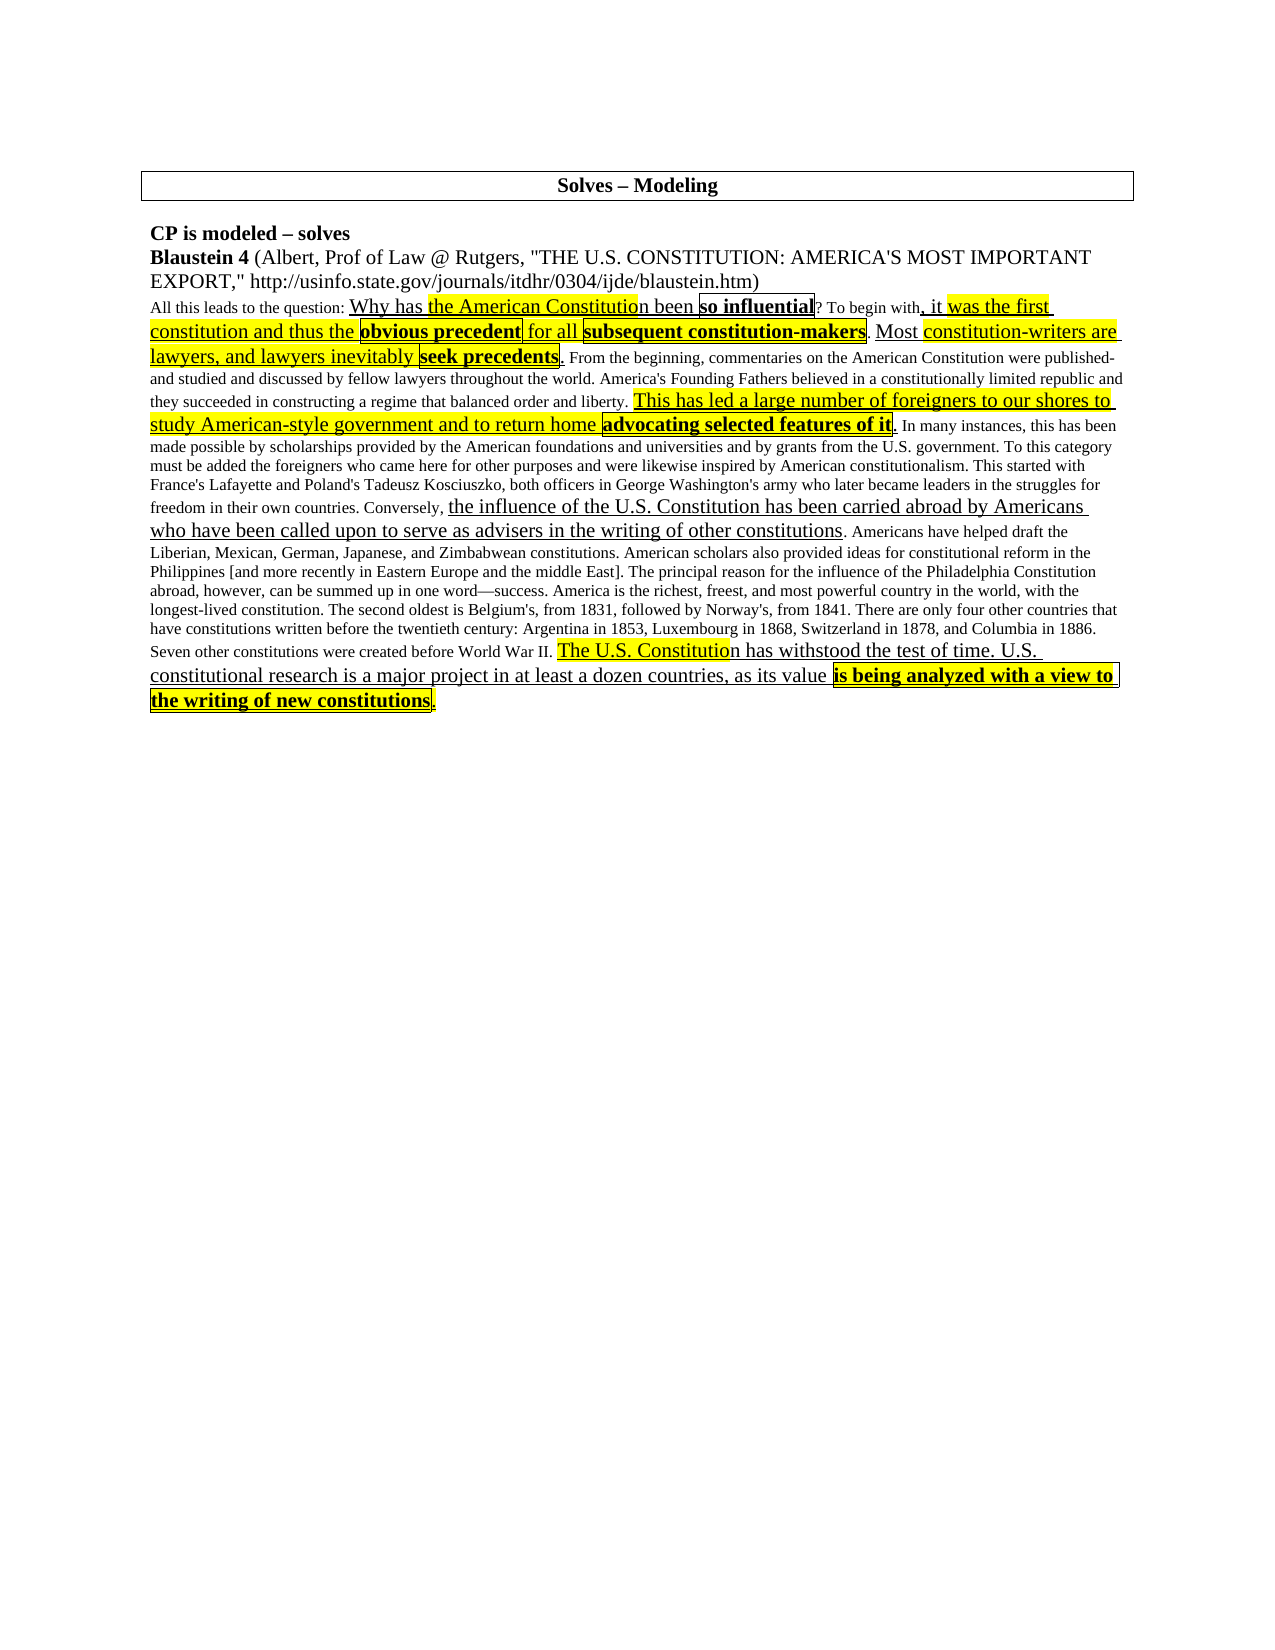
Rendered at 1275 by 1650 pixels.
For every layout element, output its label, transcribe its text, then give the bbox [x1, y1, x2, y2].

text Blaustein 4 (Albert, Prof of Law @ Rutgers, "THE U.S. CONSTITUTION: AMERICA'S MOST IMPORTANT EXPORT," http://usinfo.state.gov/journals/itdhr/0304/ijde/blaustein.htm) [150, 245, 1125, 293]
text All this leads to the question: Why has the American Constitution been so influential? To begin with, it was the first constitution and thus the obvious precedent for all subsequent constitution-makers. Most constitution-writers are lawyers, and lawyers inevitably seek precedents. From the beginning, commentaries on the American Constitution were published-and studied and discussed by fellow lawyers throughout the world. America's Founding Fathers believed in a constitutionally limited republic and they succeeded in constructing a regime that balanced order and liberty. This has led a large number of foreigners to our shores to study American-style government and to return home advocating selected features of it. In many instances, this has been made possible by scholarships provided by the American foundations and universities and by grants from the U.S. government. To this category must be added the foreigners who came here for other purposes and were likewise inspired by American constitutionalism. This started with France's Lafayette and Poland's Tadeusz Kosciuszko, both officers in George Washington's army who later became leaders in the struggles for freedom in their own countries. Conversely, the influence of the U.S. Constitution has been carried abroad by Americans who have been called upon to serve as advisers in the writing of other constitutions. Americans have helped draft the Liberian, Mexican, German, Japanese, and Zimbabwean constitutions. American scholars also provided ideas for constitutional reform in the Philippines [and more recently in Eastern Europe and the middle East]. The principal reason for the influence of the Philadelphia Constitution abroad, however, can be summed up in one word—success. America is the richest, freest, and most powerful country in the world, with the longest-lived constitution. The second oldest is Belgium's, from 1831, followed by Norway's, from 1841. There are only four other countries that have constitutions written before the twentieth century: Argentina in 1853, Luxembourg in 1868, Switzerland in 1878, and Columbia in 1886. Seven other constitutions were created before World War II. The U.S. Constitution has withstood the test of time. U.S. constitutional research is a major project in at least a dozen countries, as its value is being analyzed with a view to the writing of new constitutions. [150, 293, 1125, 712]
subtitle Solves – Modeling [142, 172, 1133, 200]
subtitle CP is modeled – solves [150, 221, 1125, 245]
